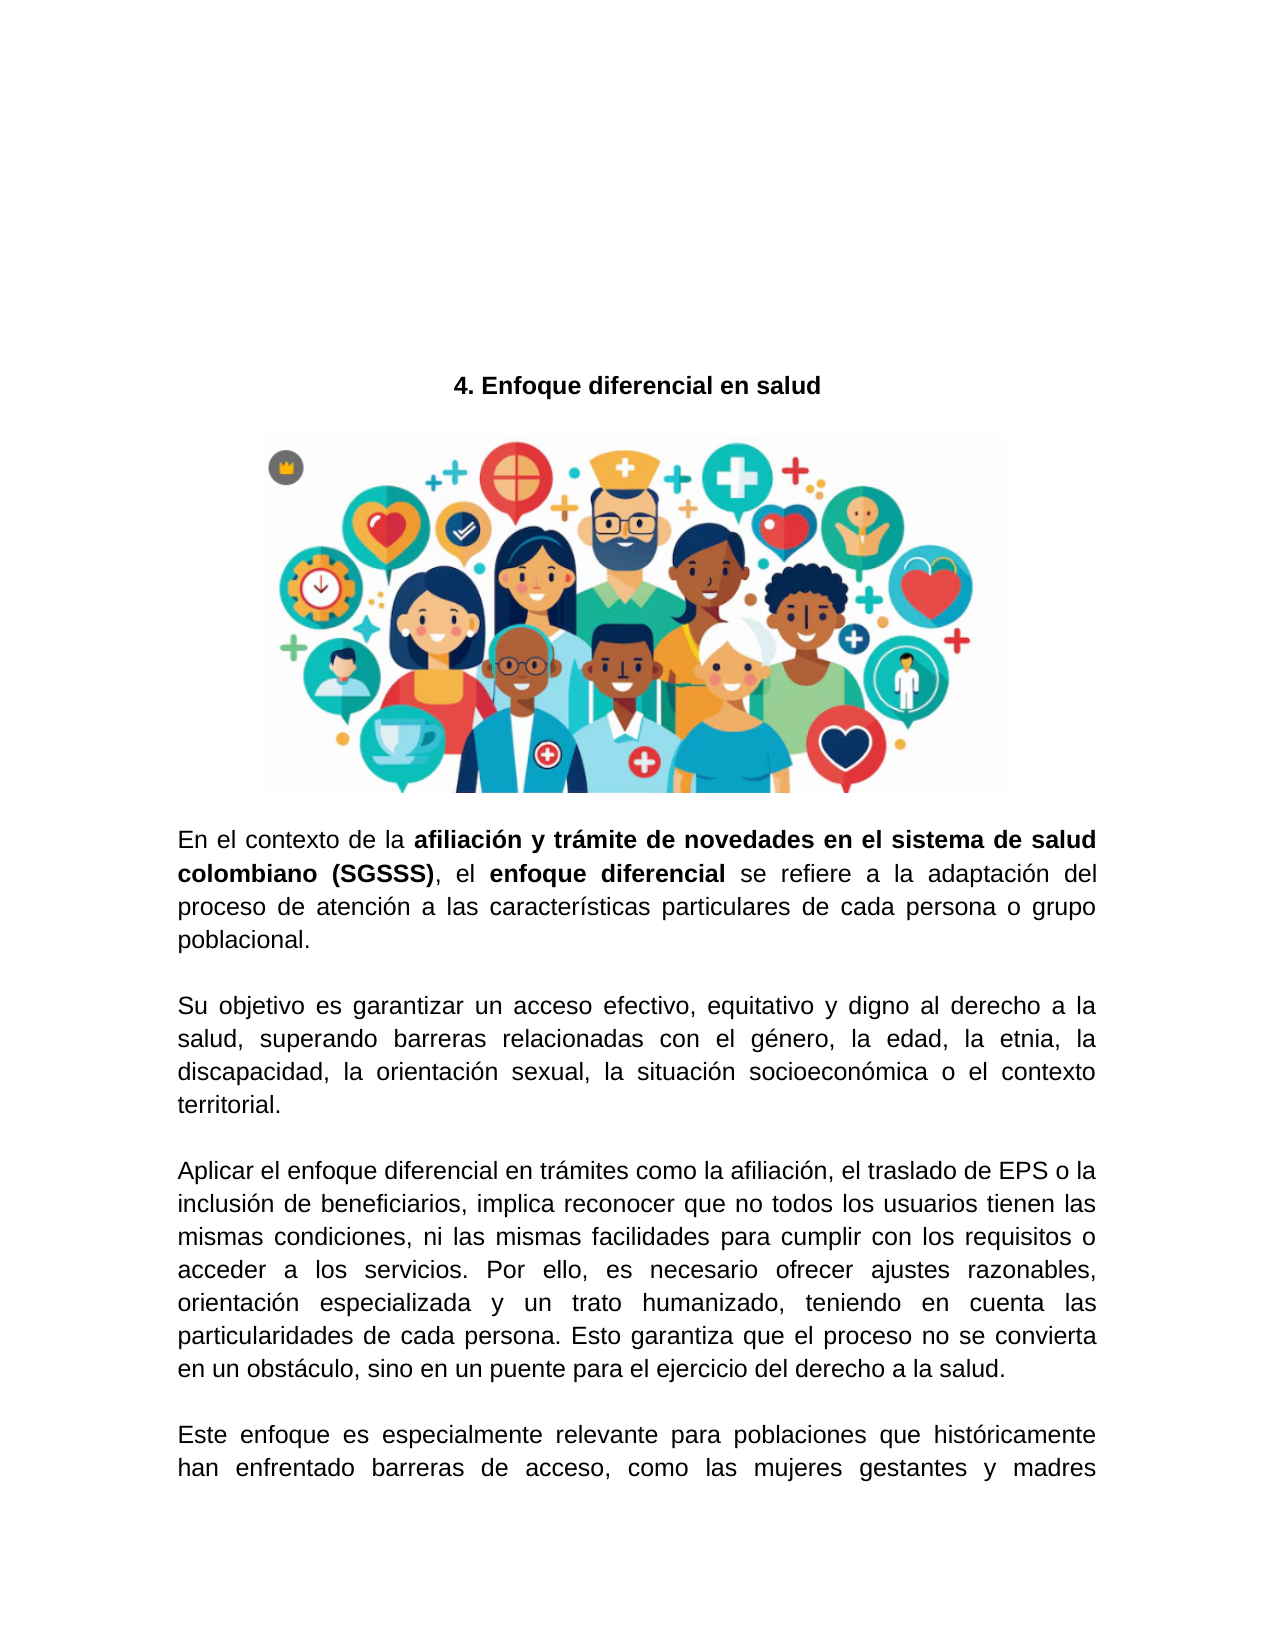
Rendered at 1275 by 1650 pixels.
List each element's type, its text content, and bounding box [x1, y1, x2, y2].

text Su objetivo es garantizar un acceso efectivo, equitativo y digno al derecho a la salud, superando barreras relacionadas con el género, la edad, la etnia, la discapacidad, la orientación sexual, la situación socioeconómica o el contexto territorial. [177, 991, 1098, 1118]
text Aplicar el enfoque diferencial en trámites como la afiliación, el traslado de EPS o la inclusión de beneficiarios, implica reconocer que no todos los usuarios tienen las mismas condiciones, ni las mismas facilidades para cumplir con los requisitos o acceder a los servicios. Por ello, es necesario ofrecer ajustes razonables, orientación especializada y un trato humanizado, teniendo en cuenta las particularidades de cada persona. Esto garantiza que el proceso no se convierta en un obstáculo, sino en un puente para el ejercicio del derecho a la salud. [177, 1156, 1098, 1383]
subtitle 4. Enfoque diferencial en salud [177, 371, 1098, 399]
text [177, 1420, 1098, 1482]
picture [261, 436, 1014, 793]
text En el contexto de la afiliación y trámite de novedades en el sistema de salud colombiano (SGSSS), el enfoque diferencial se refiere a la adaptación del proceso de atención a las características particulares de cada persona o grupo poblacional. [177, 826, 1098, 953]
